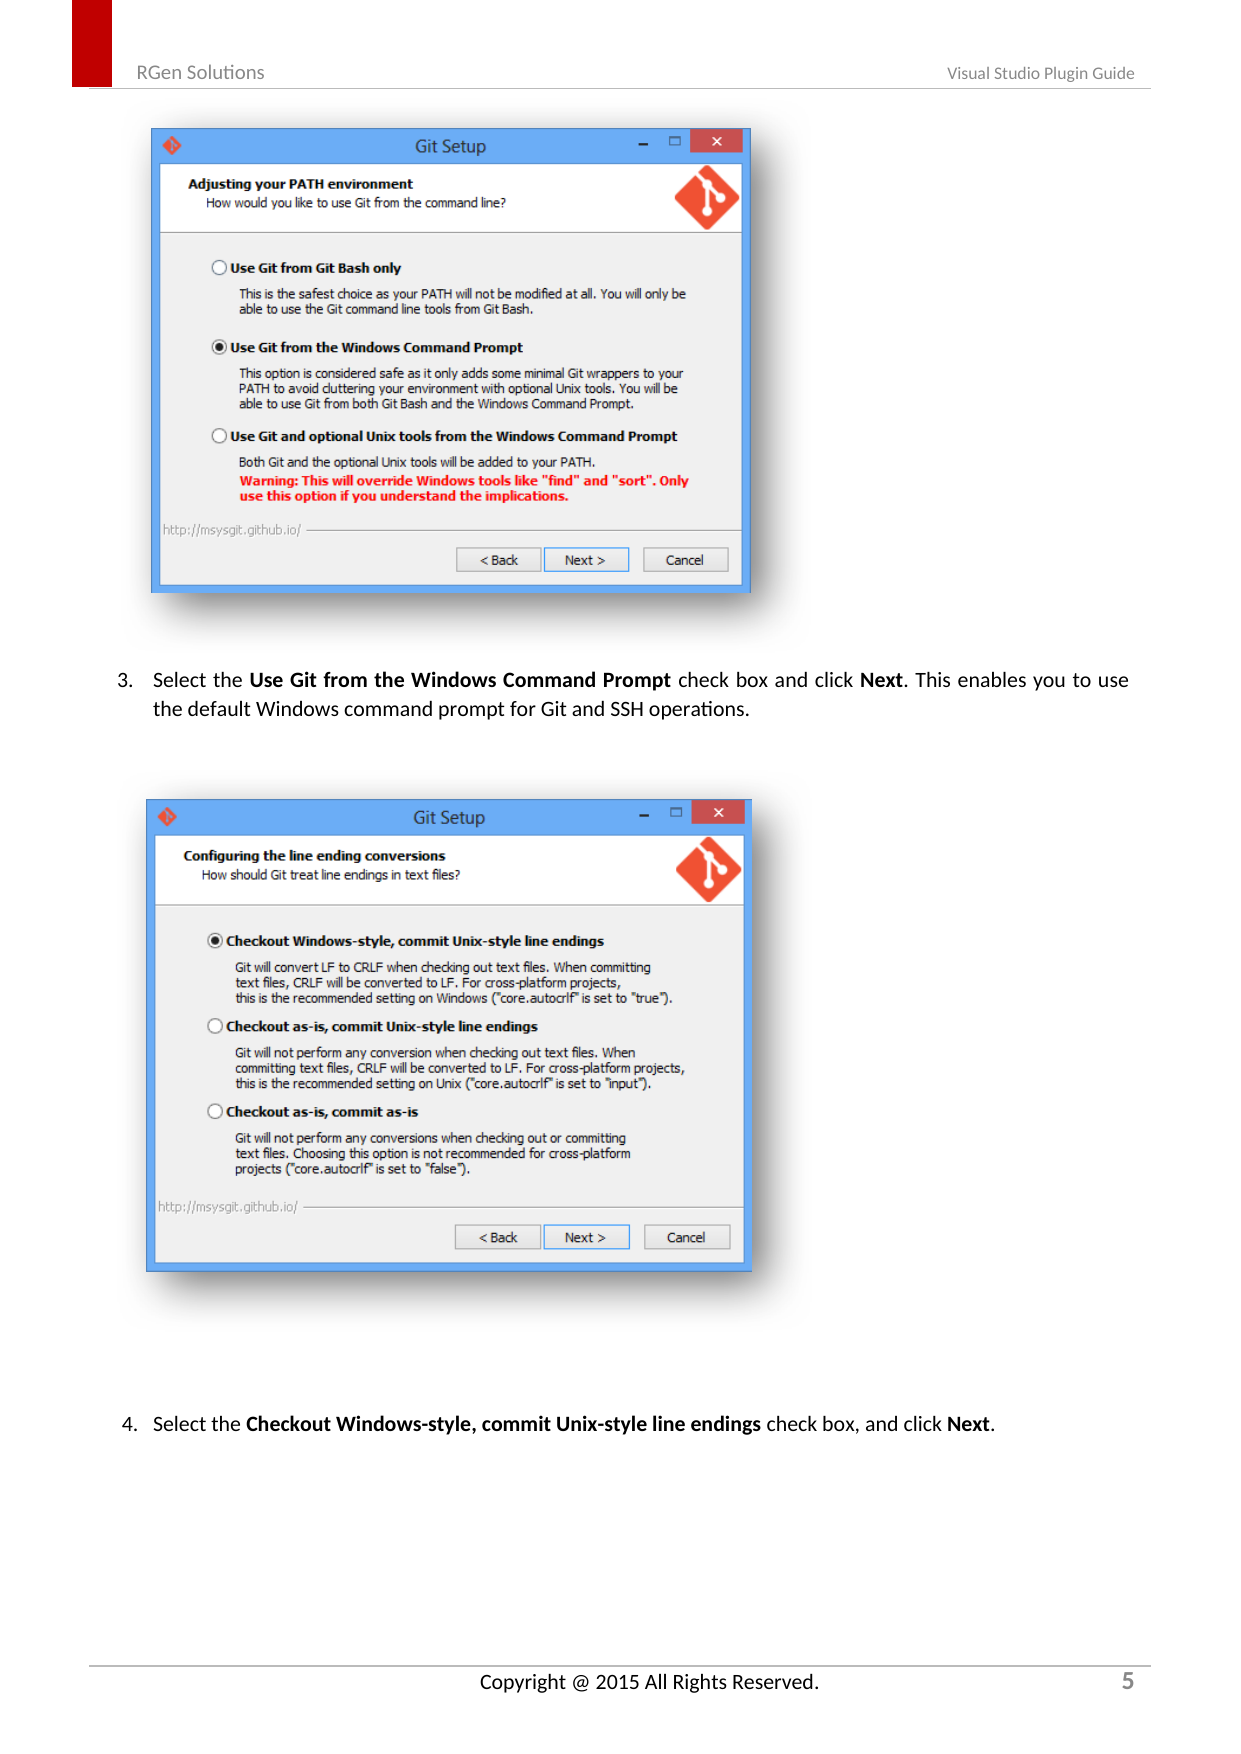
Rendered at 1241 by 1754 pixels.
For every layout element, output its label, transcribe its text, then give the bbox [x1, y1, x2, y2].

picture [146, 799, 752, 1272]
list Select the Use Git from the Windows Command Prompt check box and click Next. This enables you to use the default Windows command prompt for Git and SSH operations. [117, 666, 1129, 722]
list Select the Checkout Windows-style, commit Unix-style line endings check box, and click Next. [122, 1410, 1128, 1437]
picture [151, 128, 751, 593]
